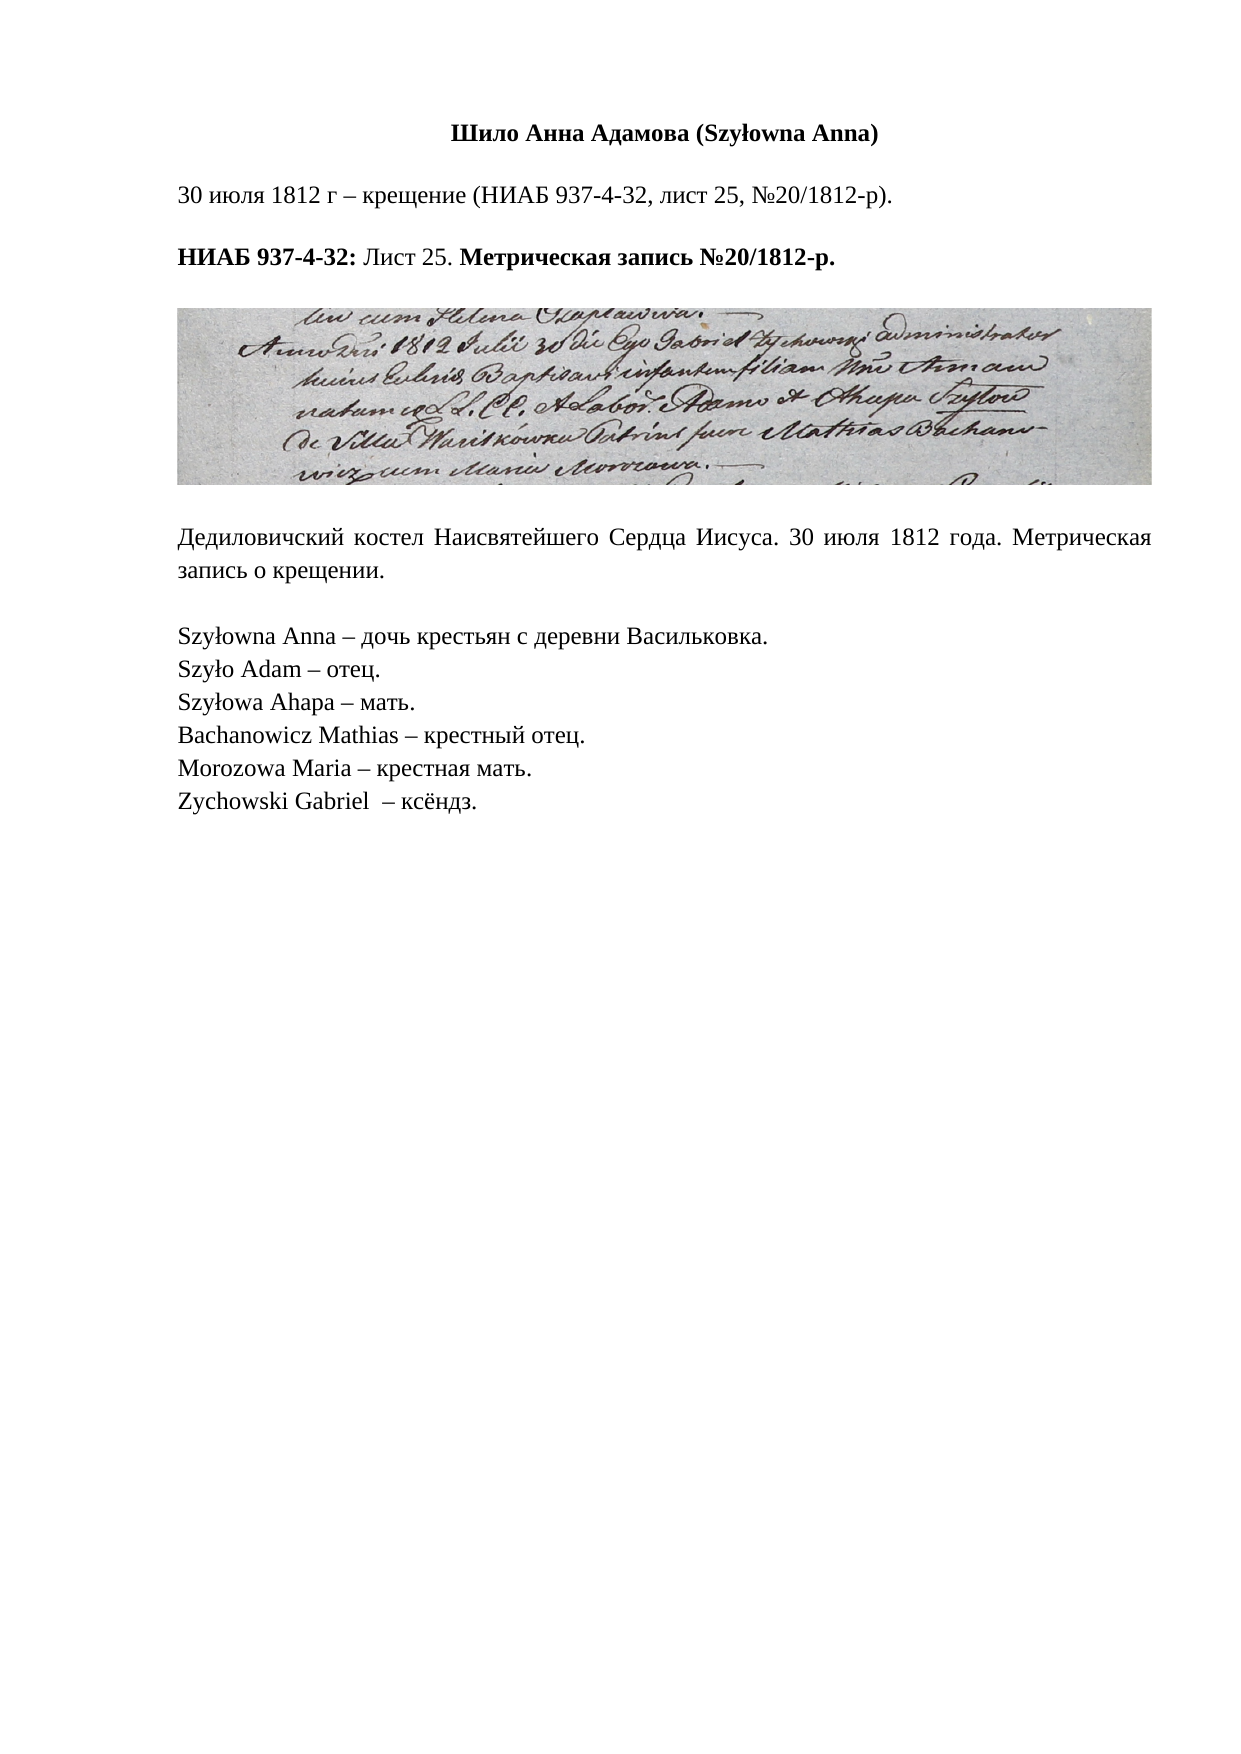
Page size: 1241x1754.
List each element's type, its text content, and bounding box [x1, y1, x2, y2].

text Bachanowicz Mathias – крестный отец. [177, 720, 1152, 749]
text Szyłowa Ahapa – мать. [177, 687, 1152, 716]
picture [177, 308, 1152, 485]
text Шило Анна Адамова (Szyłowna Anna) [177, 118, 1152, 147]
text НИАБ 937-4-32: Лист 25. Метрическая запись №20/1812-р. [177, 242, 1152, 271]
text Zychowski Gabriel – ксёндз. [177, 786, 1152, 815]
text Szyło Adam – отец. [177, 654, 1152, 683]
text Дедиловичский костел Наисвятейшего Сердца Иисуса. 30 июля 1812 года. Метрическая запись о крещении. [177, 522, 1152, 584]
text Morozowa Maria – крестная мать. [177, 753, 1152, 782]
text Szyłowna Anna – дочь крестьян с деревни Васильковка. [177, 621, 1152, 650]
text 30 июля 1812 г – крещение (НИАБ 937-4-32, лист 25, №20/1812-р). [177, 180, 1152, 209]
